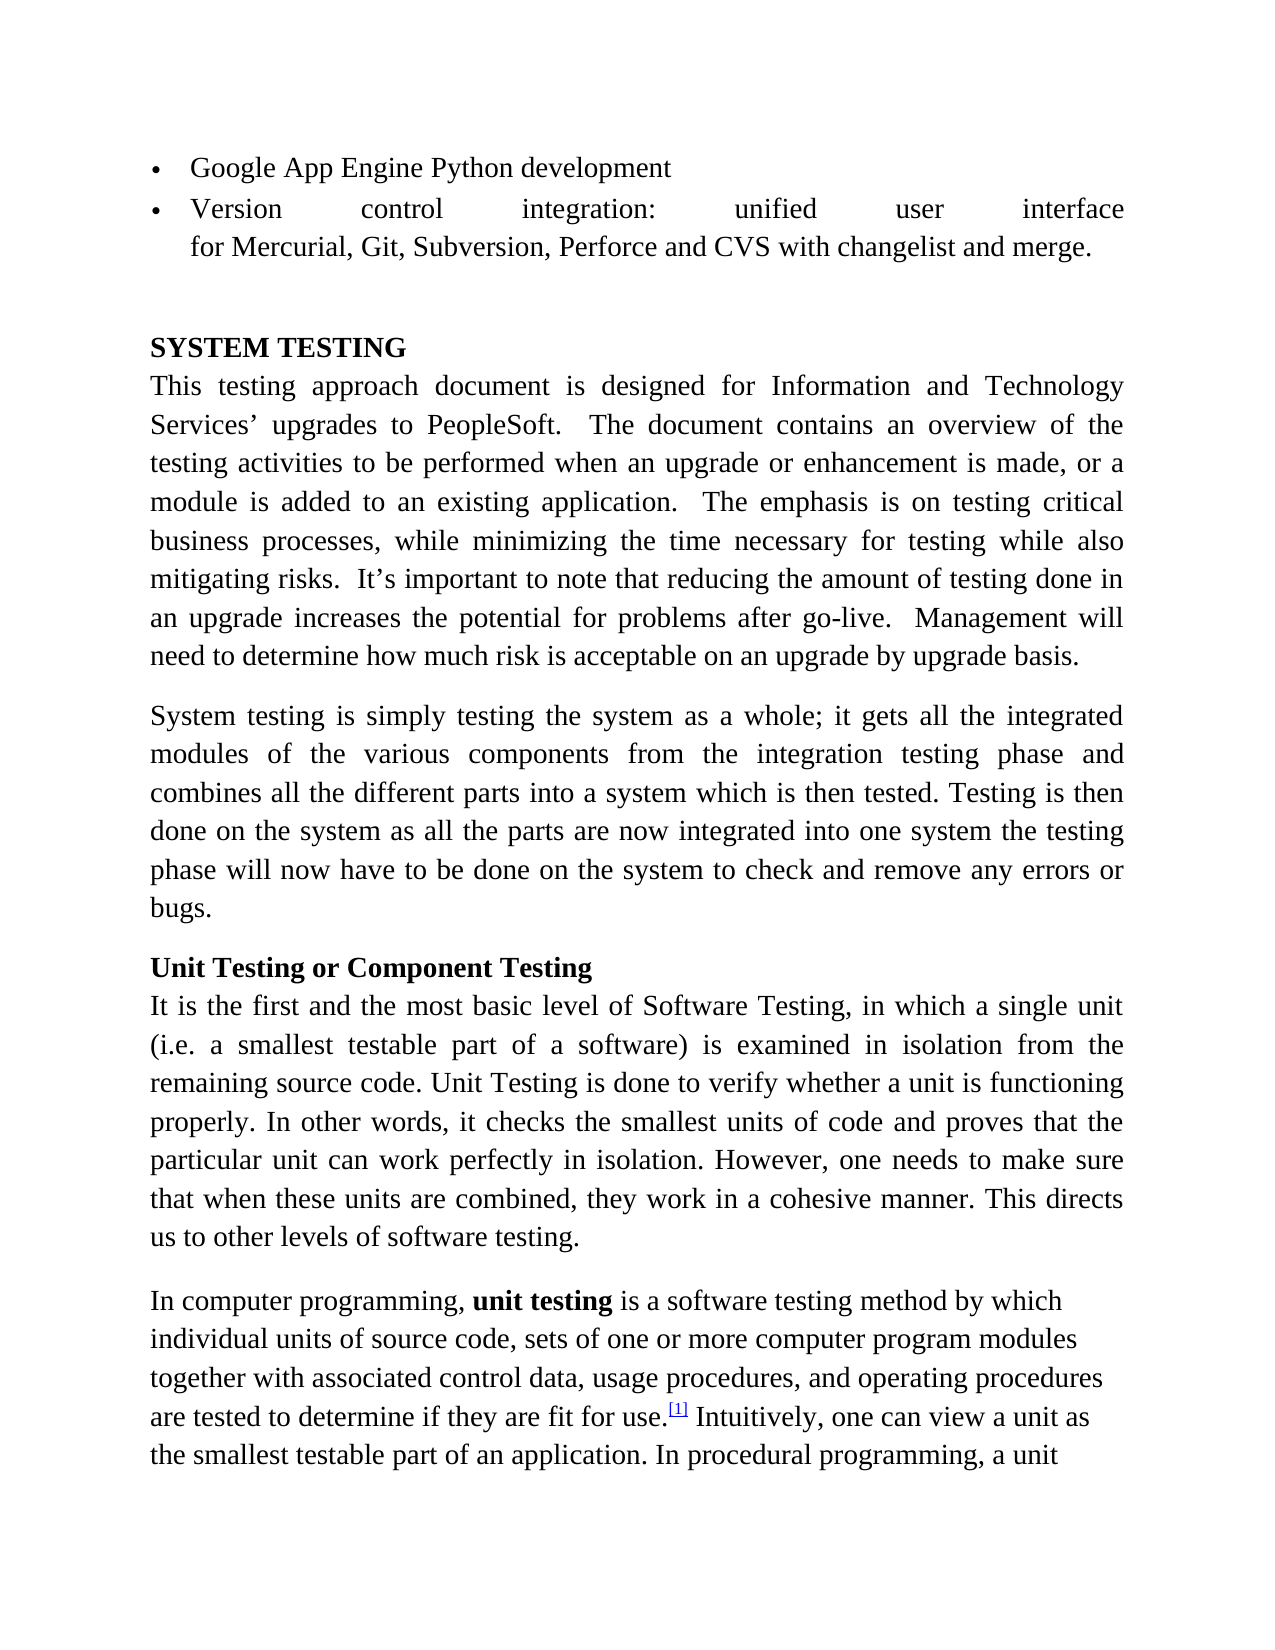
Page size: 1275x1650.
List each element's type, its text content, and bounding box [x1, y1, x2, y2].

subtitle Unit Testing or Component Testing [150, 950, 1125, 983]
text System testing is simply testing the system as a whole; it gets all the integrated modules of the various components from the integration testing phase and combines all the different parts into a system which is then tested. Testing is then done on the system as all the parts are now integrated into one system the testing phase will now have to be done on the system to check and remove any errors or bugs. [150, 698, 1125, 924]
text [150, 1283, 1125, 1471]
list Version control integration: unified user interface for Mercurial, Git, Subversion, Perforce and CVS with changelist and merge. [152, 191, 1125, 263]
text It is the first and the most basic level of Software Testing, in which a single unit (i.e. a smallest testable part of a software) is examined in isolation from the remaining source code. Unit Testing is done to verify whether a unit is functioning properly. In other words, it checks the smallest units of code and proves that the particular unit can work perfectly in isolation. However, one needs to make sure that when these units are combined, they work in a cohesive manner. This directs us to other levels of software testing. [150, 988, 1125, 1253]
list Google App Engine Python development [152, 150, 1125, 183]
subtitle SYSTEM TESTING [150, 330, 1125, 363]
text This testing approach document is designed for Information and Technology Services’ upgrades to PeopleSoft. The document contains an overview of the testing activities to be performed when an upgrade or enhancement is made, or a module is added to an existing application. The emphasis is on testing critical business processes, while minimizing the time necessary for testing while also mitigating risks. It’s important to note that reducing the amount of testing done in an upgrade increases the potential for problems after go-live. Management will need to determine how much risk is acceptable on an upgrade by upgrade basis. [150, 368, 1125, 672]
